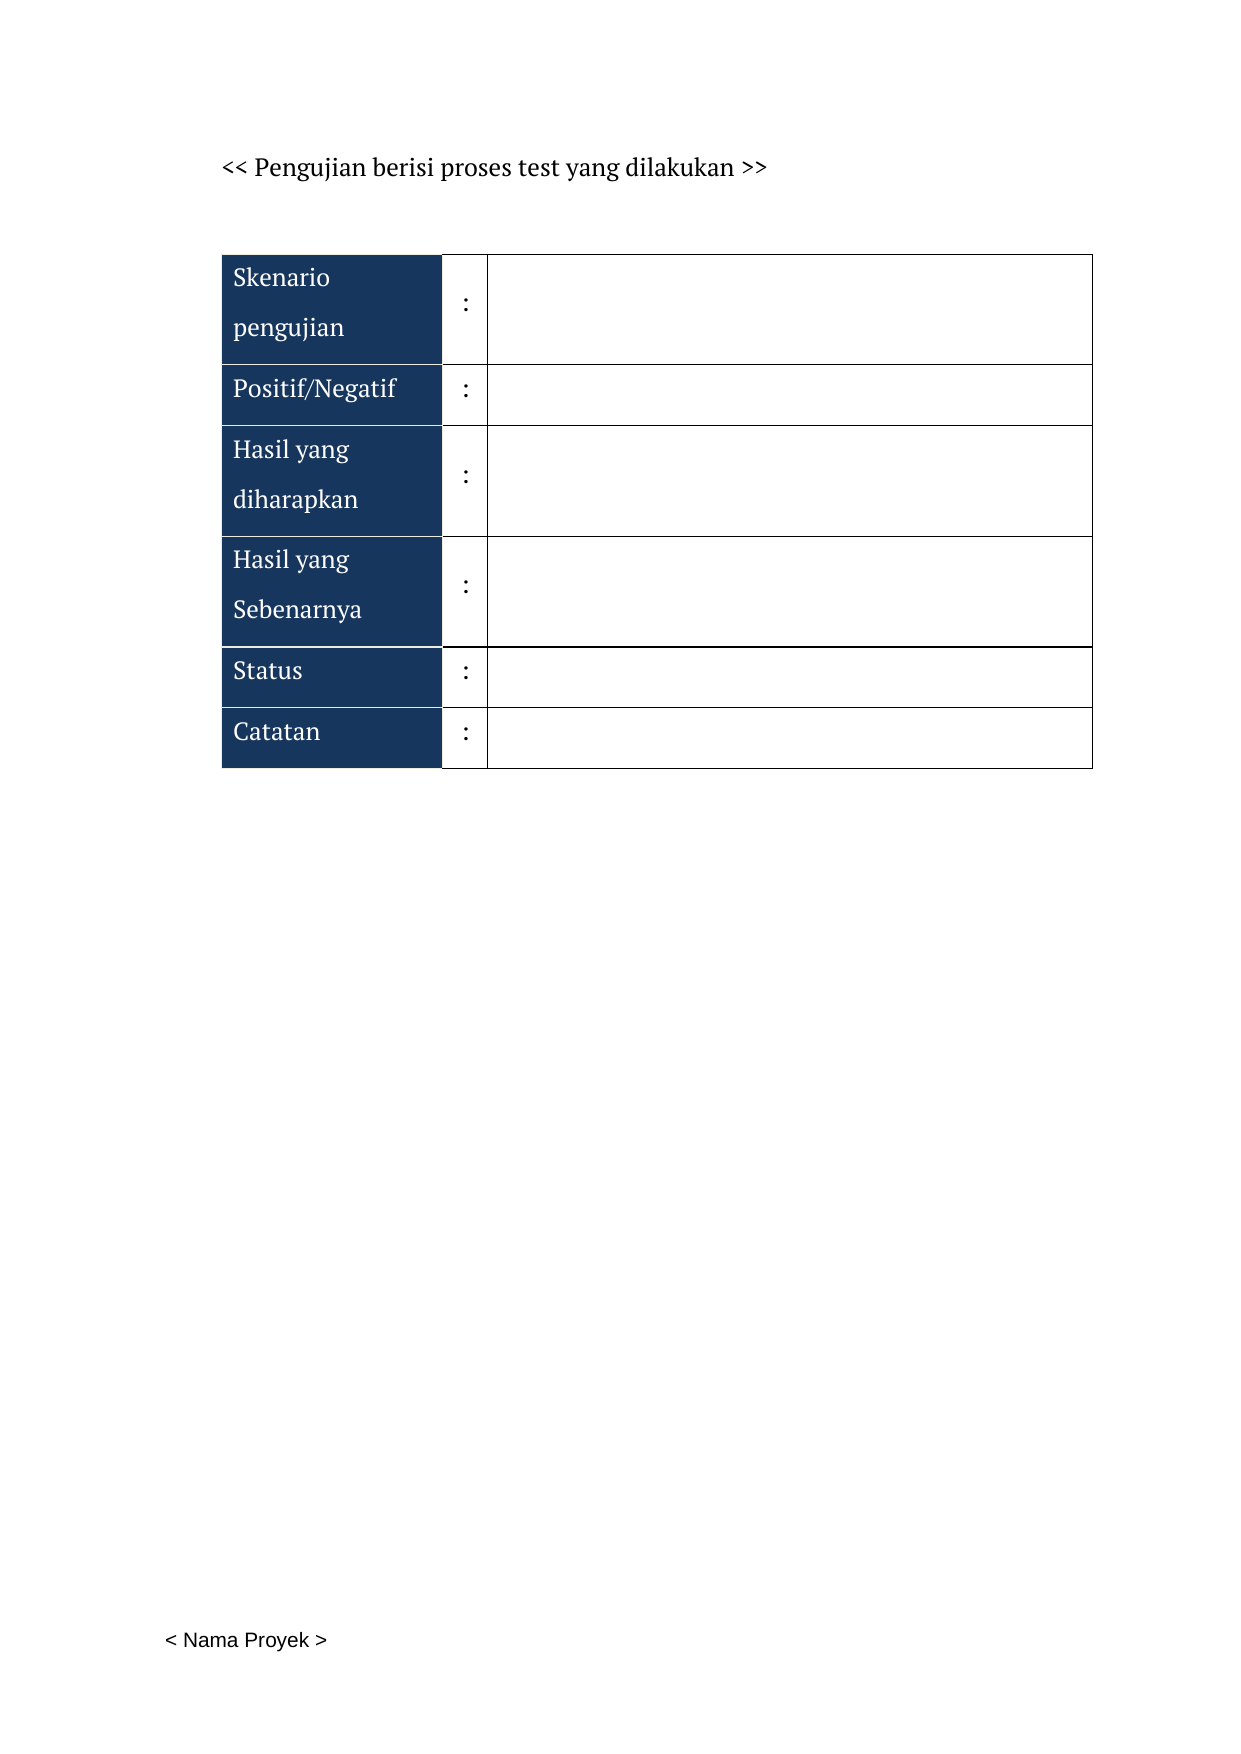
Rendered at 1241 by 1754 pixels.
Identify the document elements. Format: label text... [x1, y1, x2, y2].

table_header Skenario pengujian [222, 255, 442, 364]
table_header [488, 255, 1092, 364]
table_cell Status [222, 648, 442, 707]
table_cell Positif/Negatif [222, 365, 442, 425]
table_cell : [443, 537, 487, 646]
table_cell [488, 426, 1092, 536]
table_cell [488, 537, 1092, 646]
table_cell [488, 648, 1092, 707]
table_cell Hasil yang diharapkan [222, 426, 442, 536]
text << Pengujian berisi proses test yang dilakukan >> [222, 150, 1092, 183]
table_cell Catatan [222, 708, 442, 768]
table_cell : [443, 648, 487, 707]
table_cell : [443, 426, 487, 536]
table_cell [488, 708, 1092, 768]
table_cell : [443, 365, 487, 425]
table_cell : [443, 708, 487, 768]
table_cell [488, 365, 1092, 425]
table_header : [443, 255, 487, 364]
table_cell Hasil yang Sebenarnya [222, 537, 442, 646]
